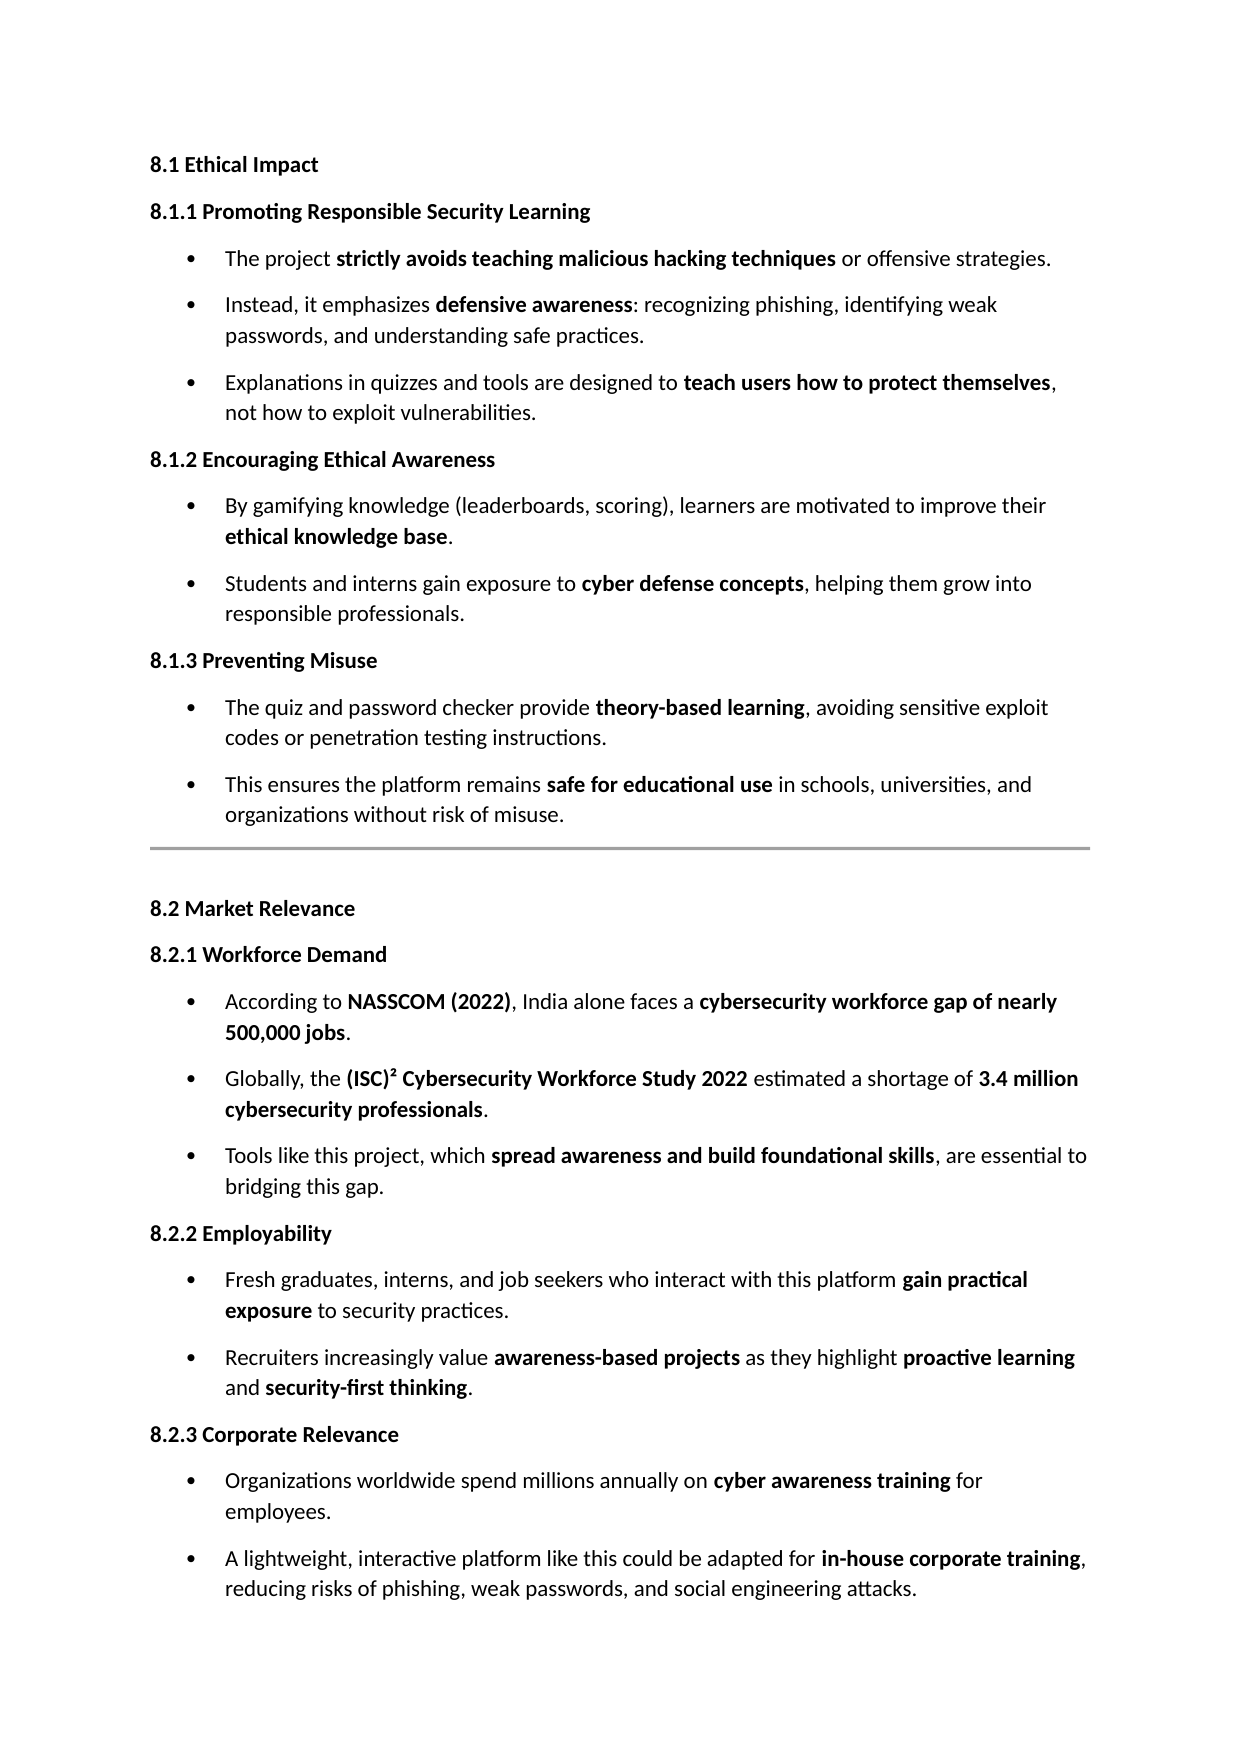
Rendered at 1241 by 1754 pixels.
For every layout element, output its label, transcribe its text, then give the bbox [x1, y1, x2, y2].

list By gamifying knowledge (leaderboards, scoring), learners are motivated to improve their ethical knowledge base. [187, 492, 1090, 550]
text 8.2.3 Corporate Relevance [150, 1420, 1090, 1448]
list The quiz and password checker provide theory-based learning, avoiding sensitive exploit codes or penetration testing instructions. [187, 693, 1090, 751]
list Tools like this project, which spread awareness and build foundational skills, are essential to bridging this gap. [187, 1142, 1090, 1200]
list A lightweight, interactive platform like this could be adapted for in-house corporate training, reducing risks of phishing, weak passwords, and social engineering attacks. [187, 1544, 1090, 1602]
text 8.2.1 Workforce Demand [150, 941, 1090, 969]
list Organizations worldwide spend millions annually on cyber awareness training for employees. [187, 1467, 1090, 1525]
list Fresh graduates, interns, and job seekers who interact with this platform gain practical exposure to security practices. [187, 1266, 1090, 1324]
list The project strictly avoids teaching malicious hacking techniques or offensive strategies. [187, 244, 1090, 272]
list Instead, it emphasizes defensive awareness: recognizing phishing, identifying weak passwords, and understanding safe practices. [187, 291, 1090, 349]
text 8.1.3 Preventing Misuse [150, 646, 1090, 674]
text 8.2 Market Relevance [150, 894, 1090, 922]
text 8.2.2 Employability [150, 1219, 1090, 1247]
text 8.1.1 Promoting Responsible Security Learning [150, 197, 1090, 225]
list According to NASSCOM (2022), India alone faces a cybersecurity workforce gap of nearly 500,000 jobs. [187, 987, 1090, 1046]
text 8.1.2 Encouraging Ethical Awareness [150, 445, 1090, 473]
list This ensures the platform remains safe for educational use in schools, universities, and organizations without risk of misuse. [187, 770, 1090, 828]
list Recruiters increasingly value awareness-based projects as they highlight proactive learning and security-first thinking. [187, 1343, 1090, 1401]
text 8.1 Ethical Impact [150, 150, 1090, 178]
list Explanations in quizzes and tools are designed to teach users how to protect themselves, not how to exploit vulnerabilities. [187, 368, 1090, 426]
list Students and interns gain exposure to cyber defense concepts, helping them grow into responsible professionals. [187, 569, 1090, 627]
list Globally, the (ISC)² Cybersecurity Workforce Study 2022 estimated a shortage of 3.4 million cybersecurity professionals. [187, 1064, 1090, 1123]
